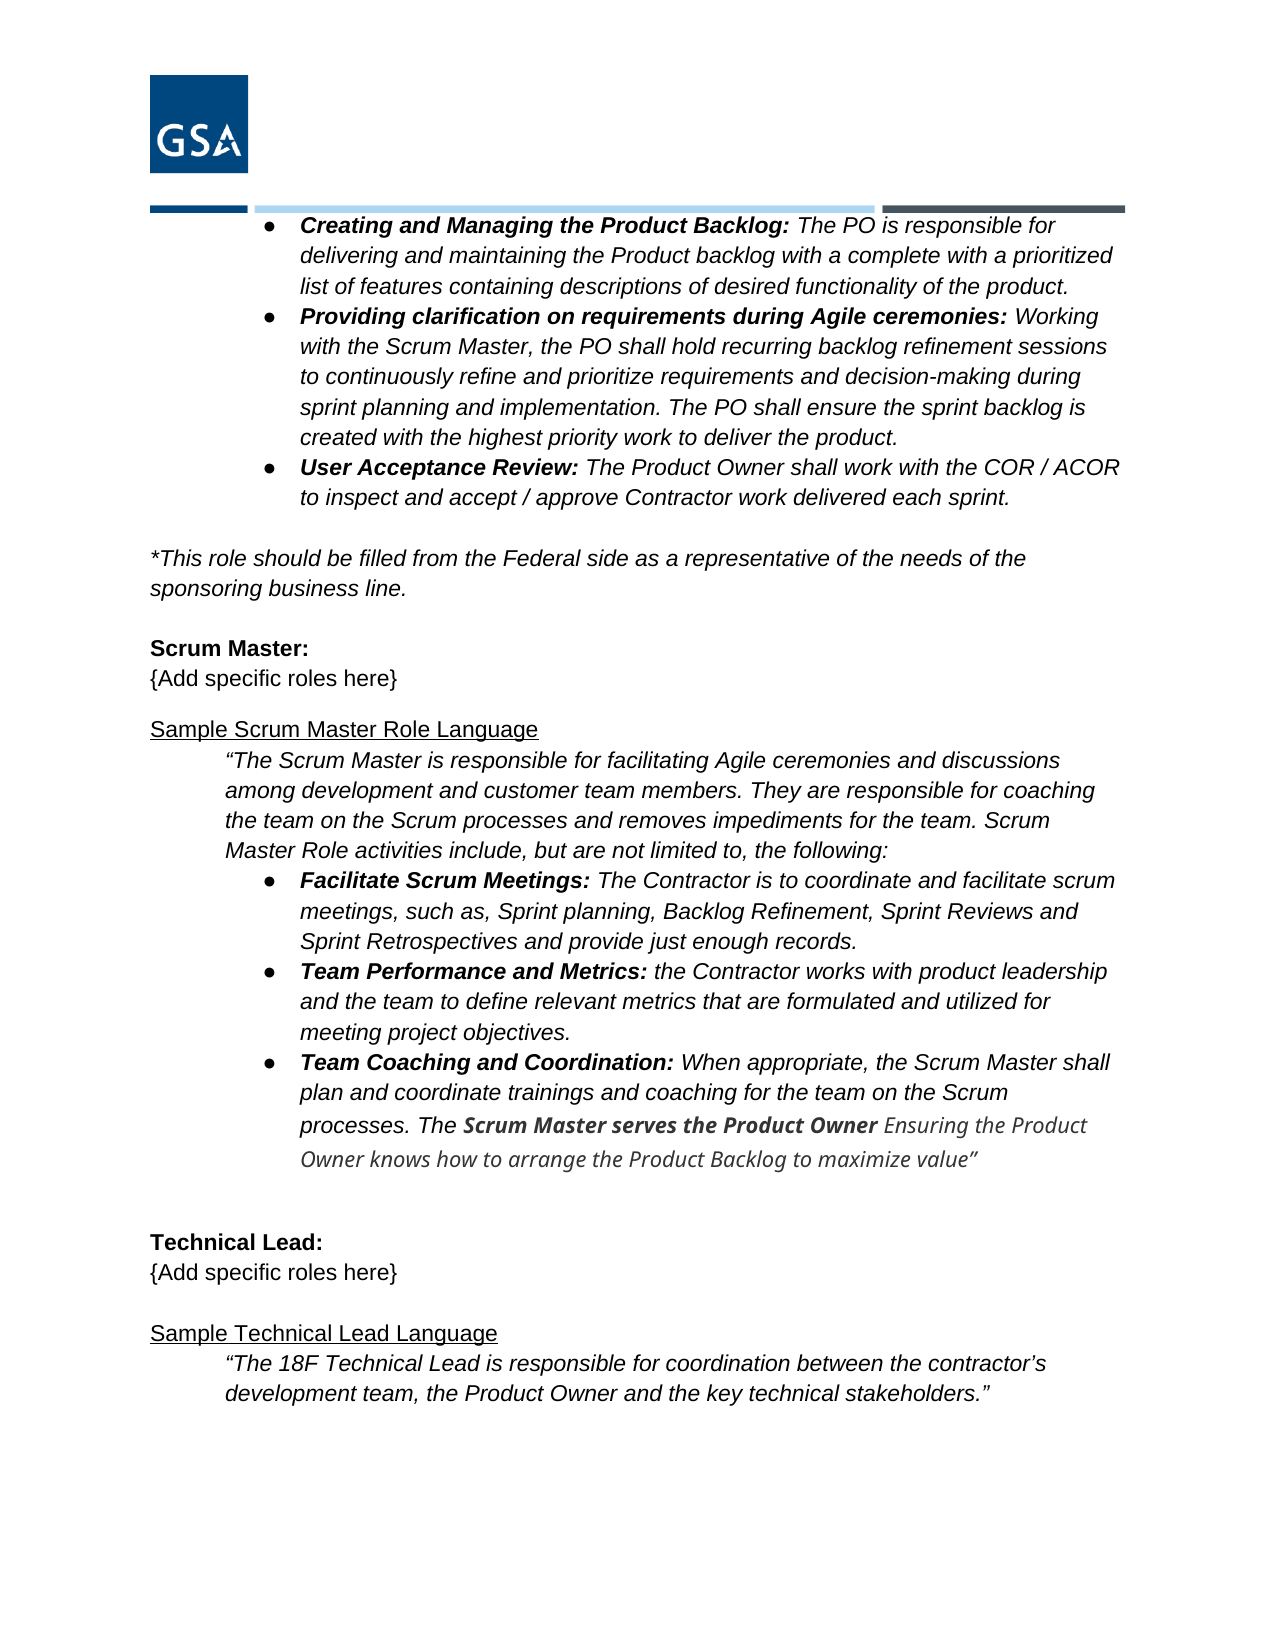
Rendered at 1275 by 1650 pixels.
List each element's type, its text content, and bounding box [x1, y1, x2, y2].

text “The 18F Technical Lead is responsible for coordination between the contractor’s development team, the Product Owner and the key technical stakeholders.” [225, 1350, 1125, 1406]
text Sample Technical Lead Language [150, 1320, 1125, 1346]
list Facilitate Scrum Meetings: The Contractor is to coordinate and facilitate scrum meetings, such as, Sprint planning, Backlog Refinement, Sprint Reviews and Sprint Retrospectives and provide just enough records. [262, 867, 1125, 954]
list Providing clarification on requirements during Agile ceremonies: Working with the Scrum Master, the PO shall hold recurring backlog refinement sessions to continuously refine and prioritize requirements and decision-making during sprint planning and implementation. The PO shall ensure the sprint backlog is created with the highest priority work to deliver the product. [262, 303, 1125, 450]
picture [150, 75, 1125, 213]
text {Add specific roles here} [150, 665, 1125, 692]
list Team Performance and Metrics: the Contractor works with product leadership and the team to define relevant metrics that are formulated and utilized for meeting project objectives. [262, 958, 1125, 1045]
text “The Scrum Master is responsible for facilitating Agile ceremonies and discussions among development and customer team members. They are responsible for coaching the team on the Scrum processes and removes impediments for the team. Scrum Master Role activities include, but are not limited to, the following: [225, 747, 1125, 864]
text Sample Scrum Master Role Language [150, 716, 1125, 743]
list Team Coaching and Coordination: When appropriate, the Scrum Master shall plan and coordinate trainings and coaching for the team on the Scrum processes. The Scrum Master serves the Product Owner Ensuring the Product Owner knows how to arrange the Product Backlog to maximize value” [262, 1049, 1125, 1174]
text *This role should be filled from the Federal side as a representative of the needs of the sponsoring business line. [150, 544, 1125, 601]
text Technical Lead: {Add specific roles here} [150, 1229, 1125, 1286]
list Creating and Managing the Product Backlog: The PO is responsible for delivering and maintaining the Product backlog with a complete with a prioritized list of features containing descriptions of desired functionality of the product. [262, 213, 1125, 299]
text Scrum Master: [150, 635, 1125, 662]
list User Acceptance Review: The Product Owner shall work with the COR / ACOR to inspect and accept / approve Contractor work delivered each sprint. [262, 454, 1125, 511]
